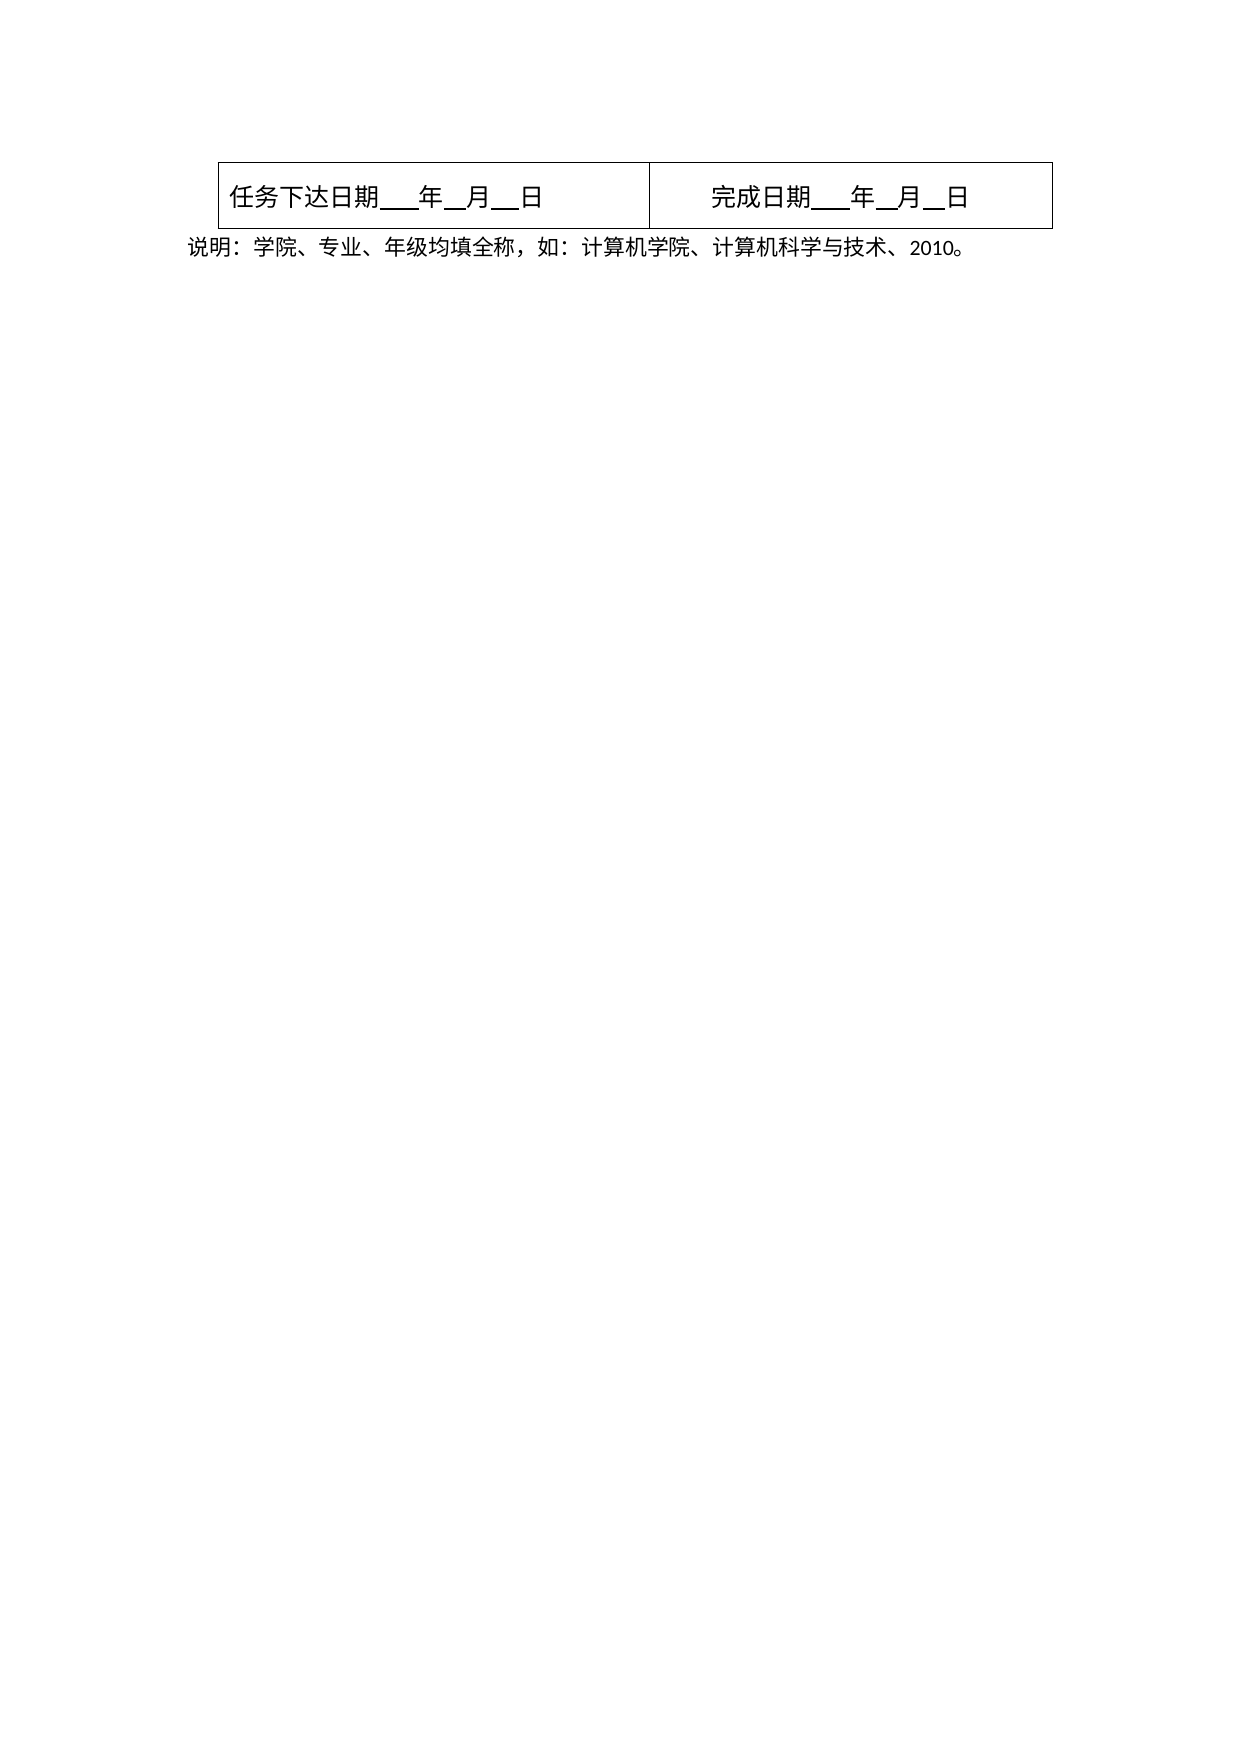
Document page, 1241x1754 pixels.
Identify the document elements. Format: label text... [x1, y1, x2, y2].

text 说明：学院、专业、年级均填全称，如：计算机学院、计算机科学与技术、2010。 [187, 229, 1053, 262]
table_cell 任务下达日期 年 月 日 [219, 163, 649, 228]
table_cell 完成日期 年 月 日 [650, 163, 1052, 228]
